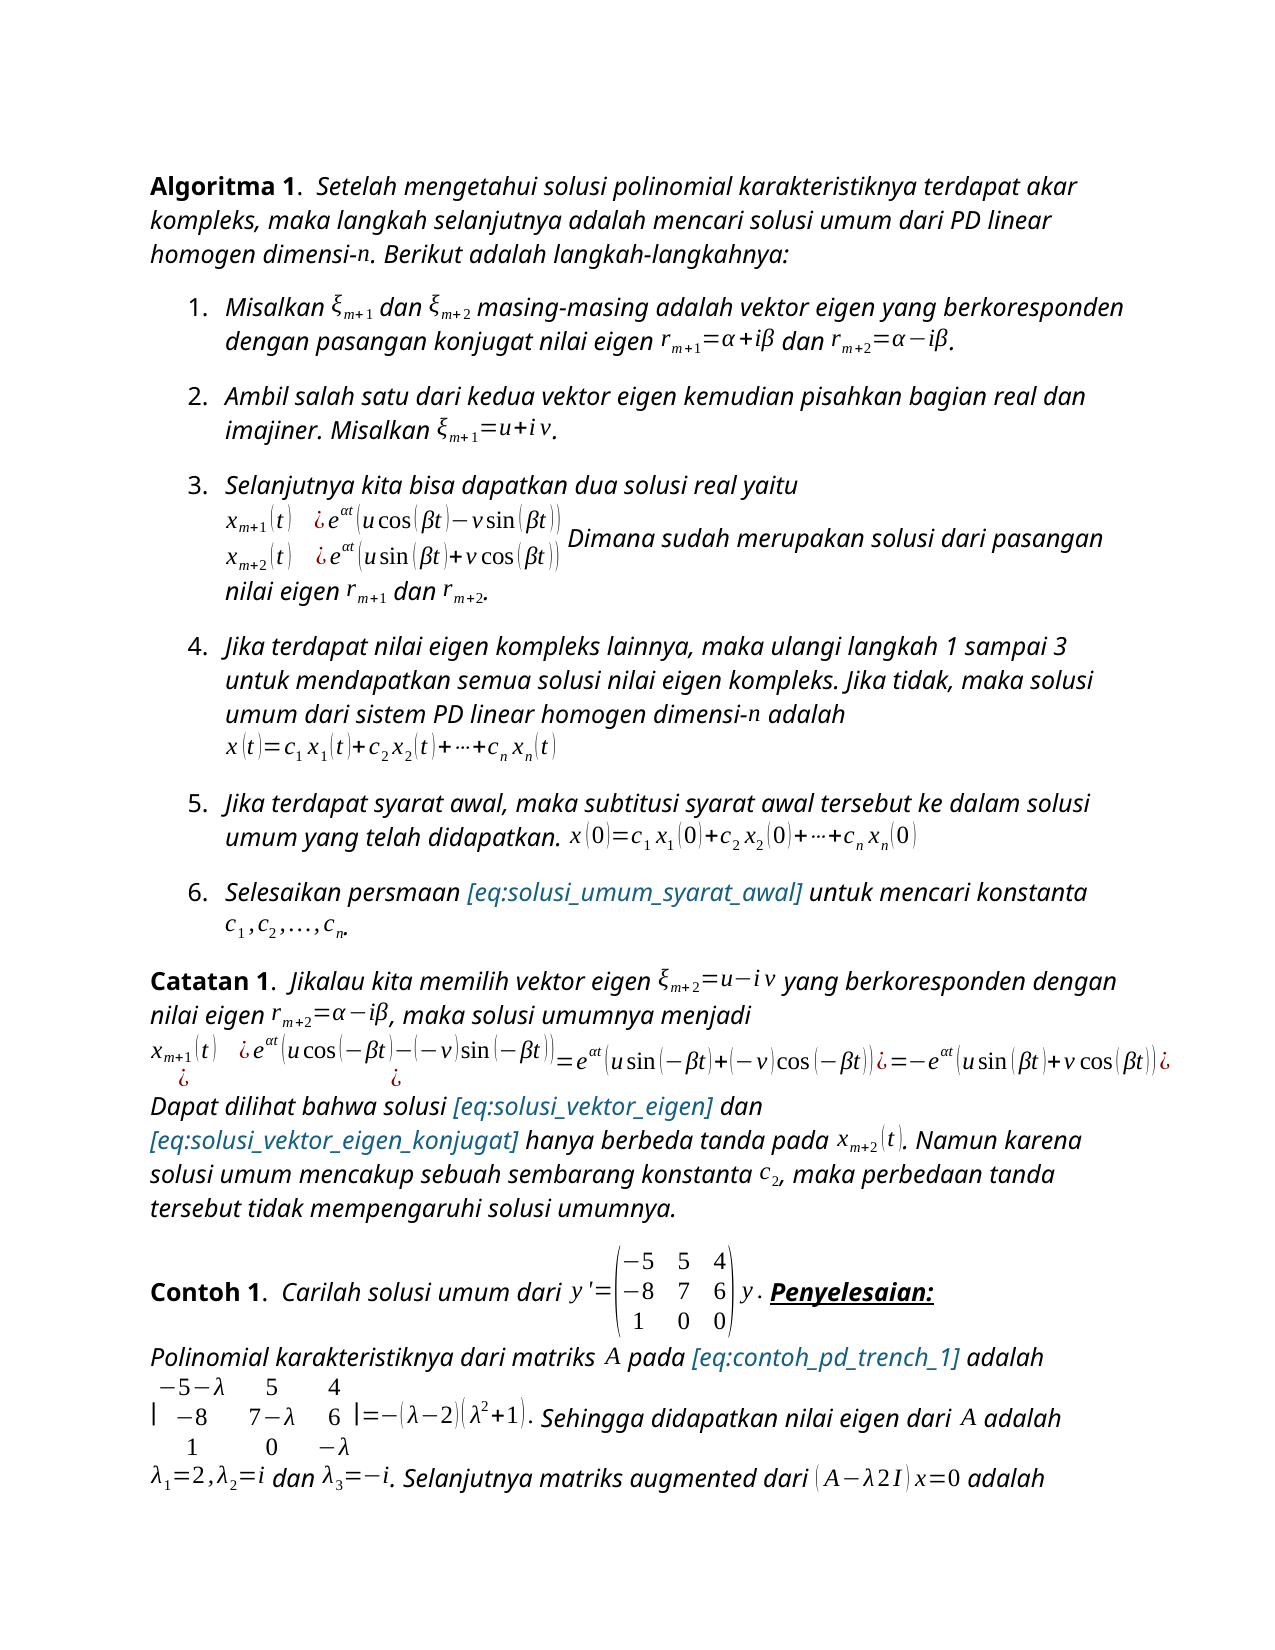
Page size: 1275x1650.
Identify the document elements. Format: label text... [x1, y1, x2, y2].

list Selanjutnya kita bisa dapatkan dua solusi real yaitu Dimana sudah merupakan solusi dari pasangan nilai eigen dan . [187, 468, 1125, 608]
text Algoritma 1. Setelah mengetahui solusi polinomial karakteristiknya terdapat akar kompleks, maka langkah selanjutnya adalah mencari solusi umum dari PD linear homogen dimensi-. Berikut adalah langkah-langkahnya: [150, 169, 1125, 271]
list Ambil salah satu dari kedua vektor eigen kemudian pisahkan bagian real dan imajiner. Misalkan . [187, 379, 1125, 447]
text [150, 1243, 1125, 1495]
list Misalkan dan masing-masing adalah vektor eigen yang berkoresponden dengan pasangan konjugat nilai eigen dan . [187, 290, 1125, 358]
list Selesaikan persmaan [eq:solusi_umum_syarat_awal] untuk mencari konstanta . [187, 874, 1125, 943]
list Jika terdapat syarat awal, maka subtitusi syarat awal tersebut ke dalam solusi umum yang telah didapatkan. [187, 786, 1125, 854]
text Catatan 1. Jikalau kita memilih vektor eigen yang berkoresponden dengan nilai eigen , maka solusi umumnya menjadi Dapat dilihat bahwa solusi [eq:solusi_vektor_eigen] dan [eq:solusi_vektor_eigen_konjugat] hanya berbeda tanda pada . Namun karena solusi umum mencakup sebuah sembarang konstanta , maka perbedaan tanda tersebut tidak mempengaruhi solusi umumnya. [150, 963, 1125, 1225]
list Jika terdapat nilai eigen kompleks lainnya, maka ulangi langkah 1 sampai 3 untuk mendapatkan semua solusi nilai eigen kompleks. Jika tidak, maka solusi umum dari sistem PD linear homogen dimensi- adalah [187, 628, 1125, 765]
